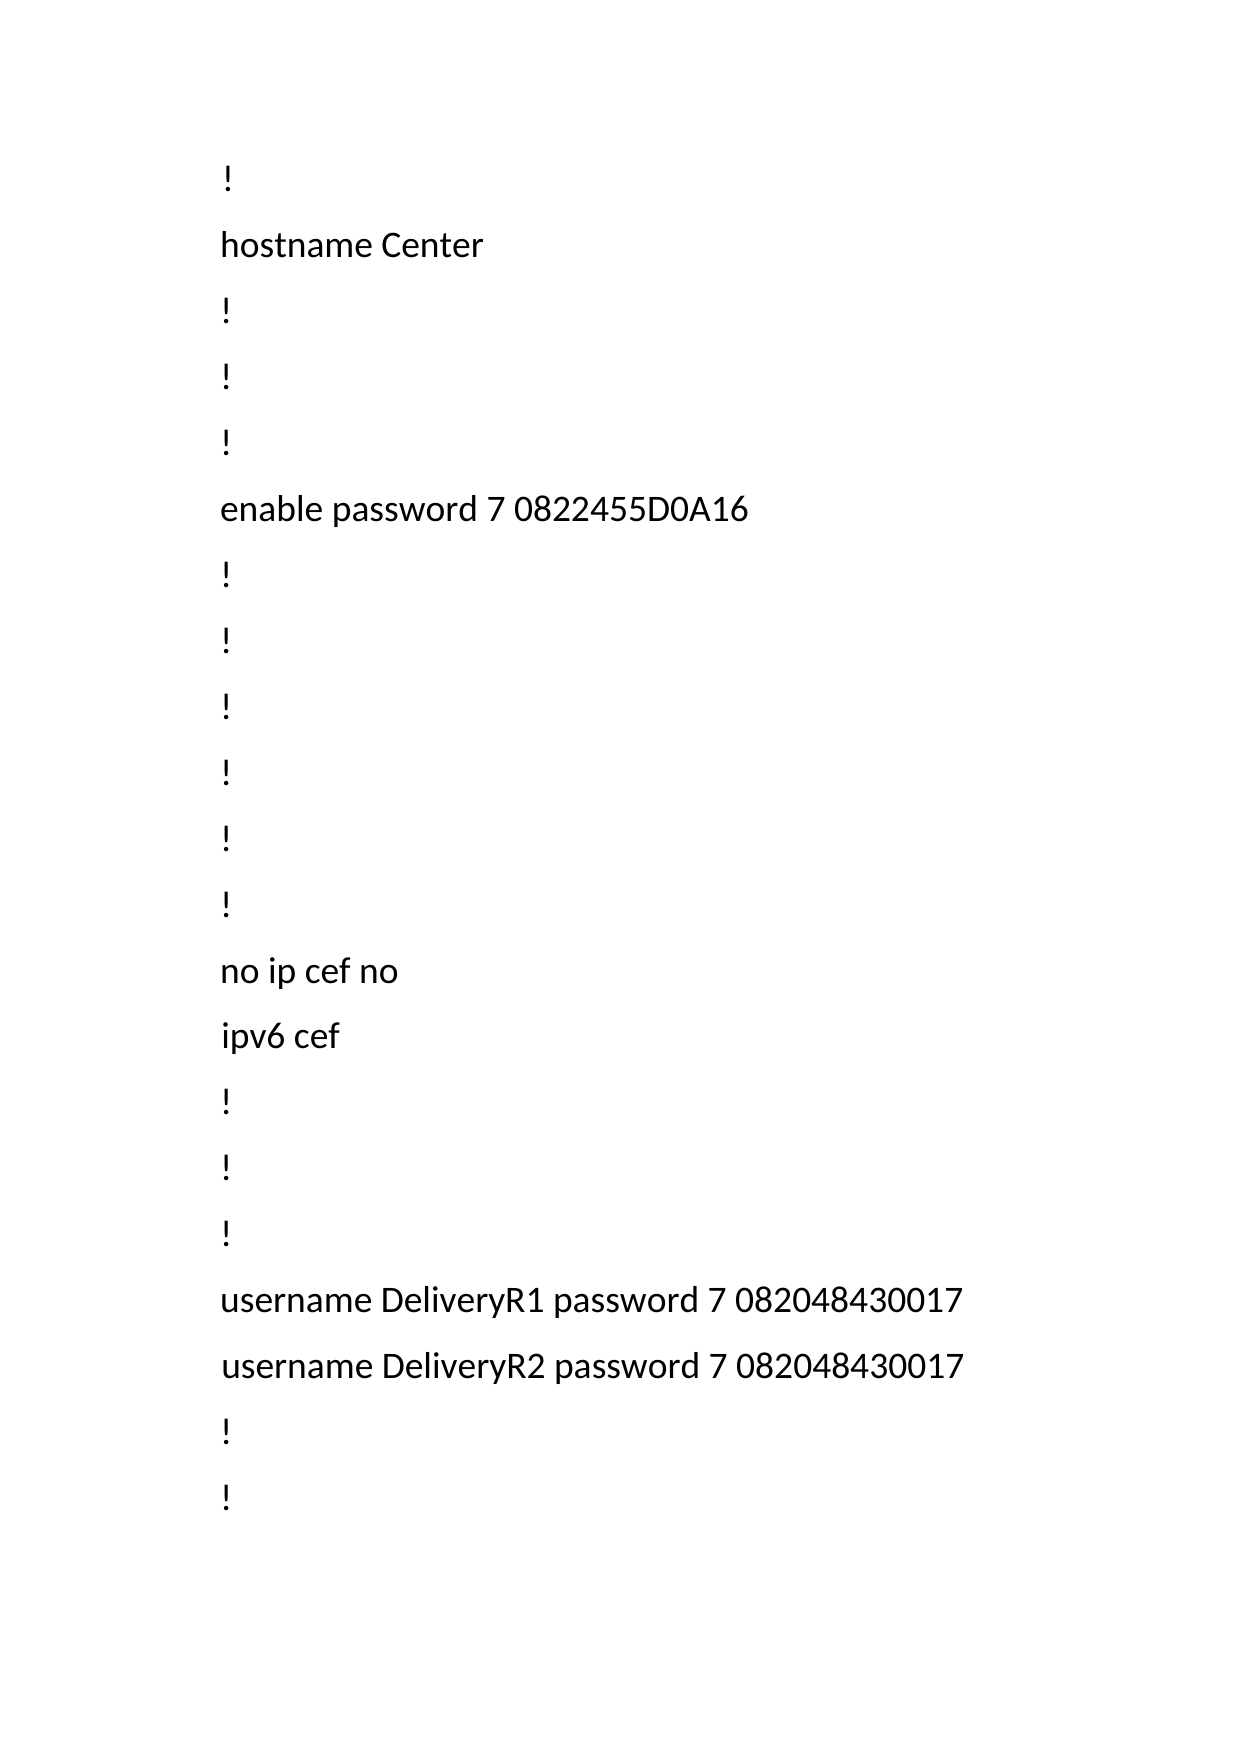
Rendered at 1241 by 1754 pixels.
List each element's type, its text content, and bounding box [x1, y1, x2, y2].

text ! [220, 287, 731, 333]
text ! [220, 881, 731, 927]
text ! [220, 1078, 731, 1124]
text ! [220, 815, 731, 861]
text username DeliveryR1 password 7 082048430017 username DeliveryR2 password 7 082048430017 [220, 1276, 1089, 1388]
text ! [220, 683, 731, 729]
text enable password 7 0822455D0A16 [220, 485, 1089, 531]
text ! [220, 1210, 731, 1256]
text ! [220, 419, 731, 465]
text ! [220, 1408, 731, 1454]
text ! [220, 353, 731, 399]
text ! [220, 1144, 731, 1190]
text hostname Center [220, 221, 731, 267]
text no ip cef no ipv6 cef [220, 947, 400, 1058]
text ! [220, 749, 731, 795]
text ! [220, 551, 731, 597]
text ! [220, 1474, 731, 1520]
text ! [220, 617, 731, 663]
